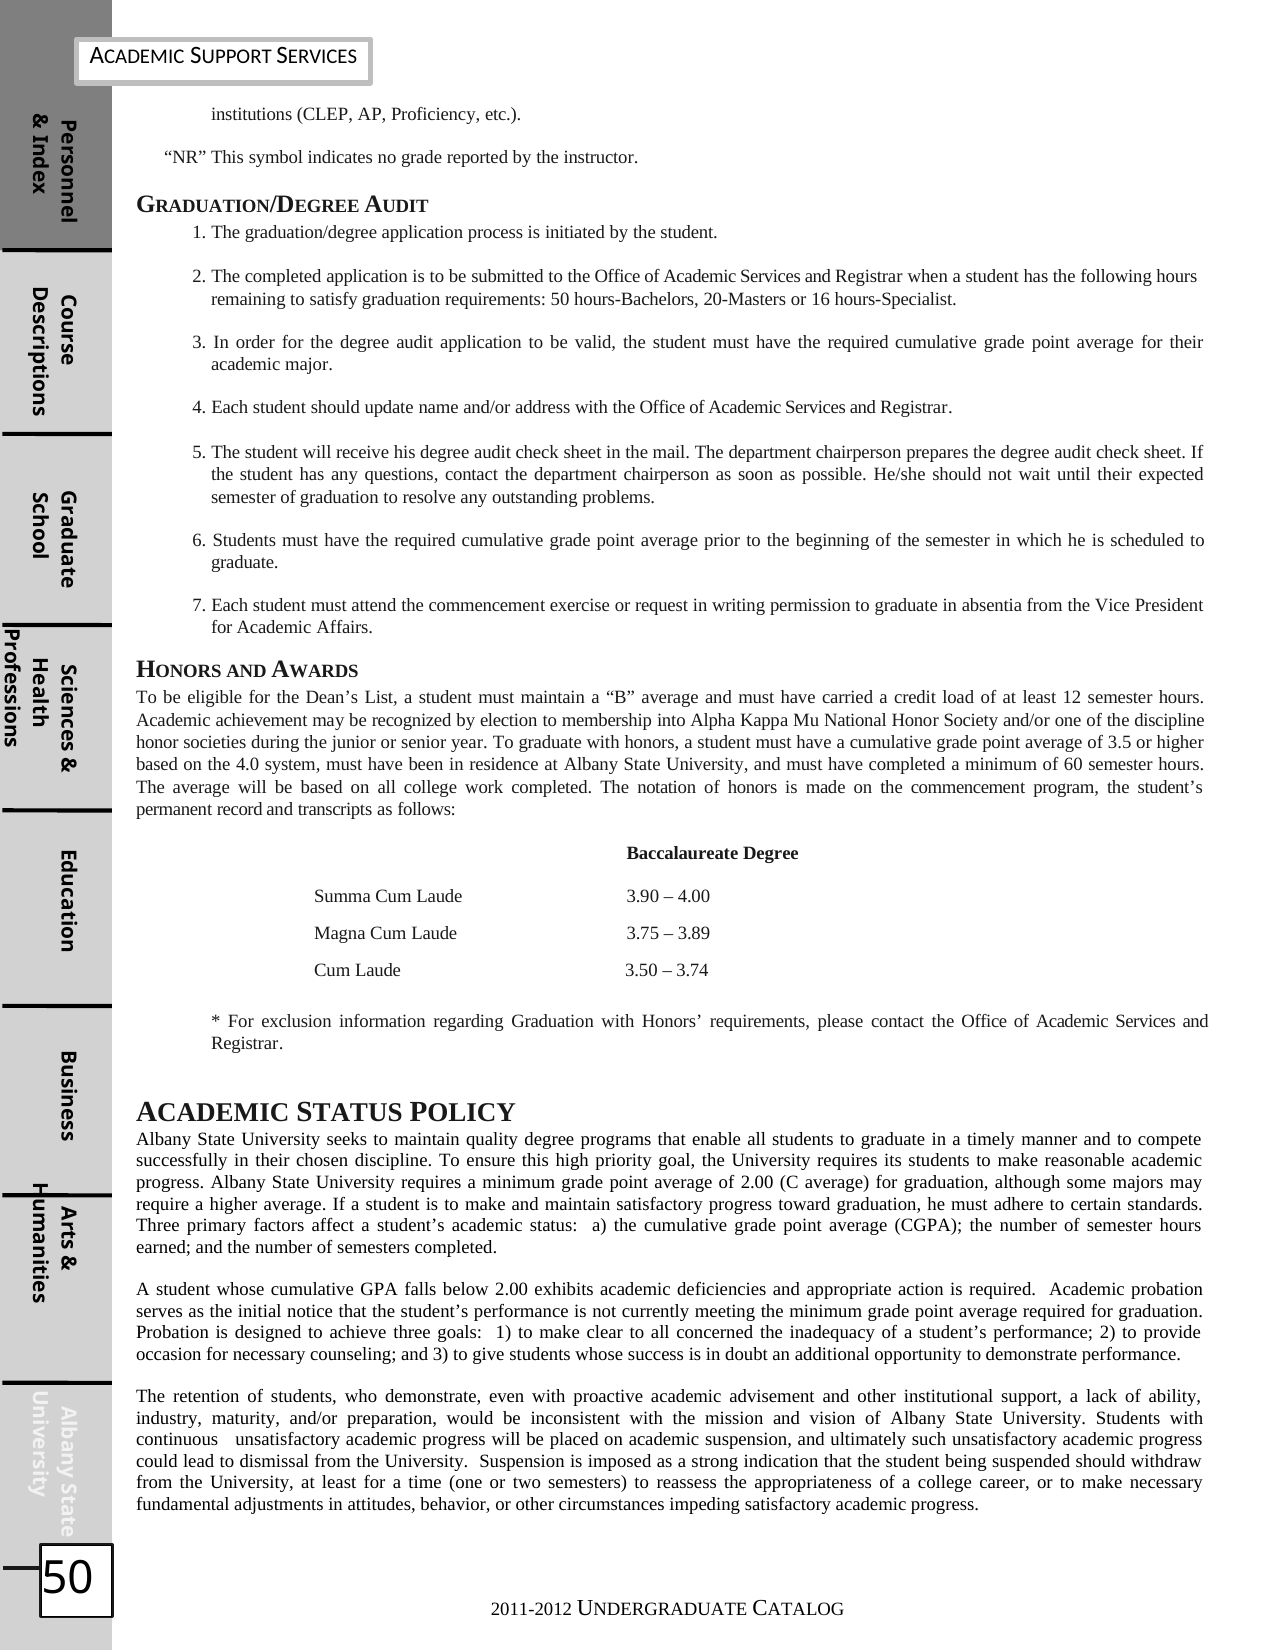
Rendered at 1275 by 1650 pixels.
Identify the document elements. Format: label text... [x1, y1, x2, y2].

subtitle GRADUATION/DEGREE AUDIT [136, 189, 1204, 217]
text 6. Students must have the required cumulative grade point average prior to the beginning of the semester in which he is scheduled to graduate. [192, 529, 1204, 573]
text To be eligible for the Dean’s List, a student must maintain a “B” average and must have carried a credit load of at least 12 semester hours. Academic achievement may be recognized by election to membership into Alpha Kappa Mu National Honor Society and/or one of the discipline honor societies during the junior or senior year. To graduate with honors, a student must have a cumulative grade point average of 3.5 or higher based on the 4.0 system, must have been in residence at Albany State University, and must have completed a minimum of 60 semester hours. The average will be based on all college work completed. The notation of honors is made on the commencement program, the student’s permanent record and transcripts as follows: [136, 686, 1204, 819]
text The retention of students, who demonstrate, even with proactive academic advisement and other institutional support, a lack of ability, industry, maturity, and/or preparation, would be inconsistent with the mission and vision of Albany State University. Students with continuous unsatisfactory academic progress will be placed on academic suspension, and ultimately such unsatisfactory academic progress could lead to dismissal from the University. Suspension is imposed as a strong indication that the student being suspended should withdraw from the University, at least for a time (one or two semesters) to reassess the appropriateness of a college career, or to make necessary fundamental adjustments in attitudes, behavior, or other circumstances impeding satisfactory academic progress. [136, 1385, 1204, 1514]
subtitle ACADEMIC STATUS POLICY [136, 1094, 1218, 1128]
text 4. Each student should update name and/or address with the Office of Academic Services and Registrar. [192, 396, 1204, 418]
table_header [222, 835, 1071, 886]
text A student whose cumulative GPA falls below 2.00 exhibits academic deficiencies and appropriate action is required. Academic probation serves as the initial notice that the student’s performance is not currently meeting the minimum grade point average required for graduation. Probation is designed to achieve three goals: 1) to make clear to all concerned the inadequacy of a student’s performance; 2) to provide occasion for necessary counseling; and 3) to give students whose success is in doubt an additional opportunity to demonstrate performance. [136, 1278, 1204, 1364]
text Albany State University seeks to maintain quality degree programs that enable all students to graduate in a timely manner and to compete successfully in their chosen discipline. To ensure this high priority goal, the University requires its students to make reasonable academic progress. Albany State University requires a minimum grade point average of 2.00 (C average) for graduation, although some majors may require a higher average. If a student is to make and maintain satisfactory progress toward graduation, he must adhere to certain standards. Three primary factors affect a student’s academic status: a) the cumulative grade point average (CGPA); the number of semester hours earned; and the number of semesters completed. [136, 1128, 1204, 1257]
subtitle HONORS AND AWARDS [136, 654, 1204, 683]
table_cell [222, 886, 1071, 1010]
text 3. In order for the degree audit application to be valid, the student must have the required cumulative grade point average for their academic major. [192, 331, 1204, 374]
text “NR” This symbol indicates no grade reported by the instructor. [164, 146, 1204, 168]
text 5. The student will receive his degree audit check sheet in the mail. The department chairperson prepares the degree audit check sheet. If the student has any questions, contact the department chairperson as soon as possible. He/she should not wait until their expected semester of graduation to resolve any outstanding problems. [192, 441, 1204, 507]
text * For exclusion information regarding Graduation with Honors’ requirements, please contact the Office of Academic Services and Registrar. [211, 1010, 1210, 1053]
text 2. The completed application is to be submitted to the Office of Academic Services and Registrar when a student has the following hours remaining to satisfy graduation requirements: 50 hours-Bachelors, 20-Masters or 16 hours-Specialist. [192, 265, 1204, 309]
text 7. Each student must attend the commencement exercise or request in writing permission to graduate in absentia from the Vice President for Academic Affairs. [192, 594, 1204, 637]
text 1. The graduation/degree application process is initiated by the student. [192, 221, 1204, 242]
